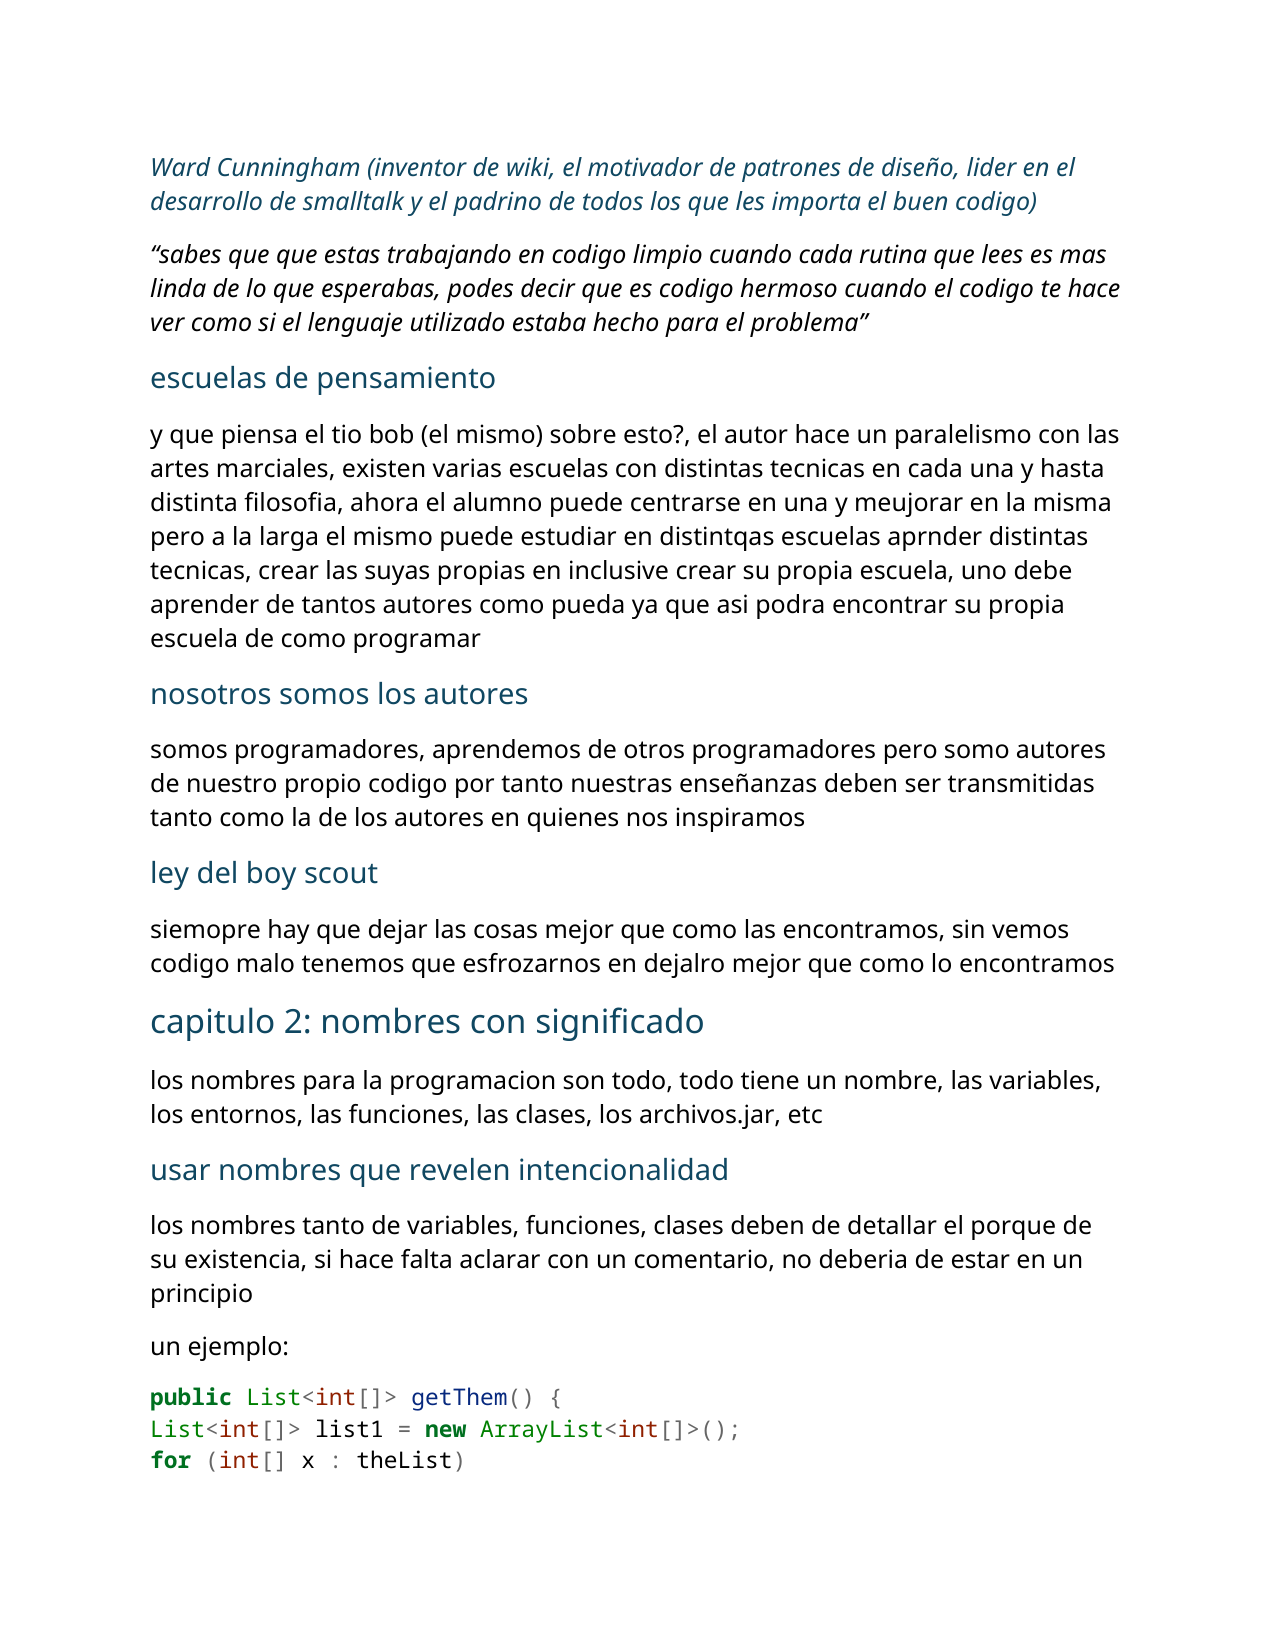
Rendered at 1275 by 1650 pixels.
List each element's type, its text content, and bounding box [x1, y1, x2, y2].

subtitle ley del boy scout [150, 853, 1125, 892]
text los nombres tanto de variables, funciones, clases deben de detallar el porque de su existencia, si hace falta aclarar con un comentario, no deberia de estar en un principio [150, 1208, 1125, 1310]
subtitle Ward Cunningham (inventor de wiki, el motivador de patrones de diseño, lider en el desarrollo de smalltalk y el padrino de todos los que les importa el buen codigo) [150, 150, 1125, 218]
subtitle capitulo 2: nombres con significado [150, 998, 1125, 1043]
subtitle escuelas de pensamiento [150, 358, 1125, 397]
text siemopre hay que dejar las cosas mejor que como las encontramos, sin vemos codigo malo tenemos que esfrozarnos en dejalro mejor que como lo encontramos [150, 911, 1125, 979]
text y que piensa el tio bob (el mismo) sobre esto?, el autor hace un paralelismo con las artes marciales, existen varias escuelas con distintas tecnicas en cada una y hasta distinta filosofia, ahora el alumno puede centrarse en una y meujorar en la misma pero a la larga el mismo puede estudiar en distintqas escuelas aprnder distintas tecnicas, crear las suyas propias en inclusive crear su propia escuela, uno debe aprender de tantos autores como pueda ya que asi podra encontrar su propia escuela de como programar [150, 416, 1125, 655]
text los nombres para la programacion son todo, todo tiene un nombre, las variables, los entornos, las funciones, las clases, los archivos.jar, etc [150, 1062, 1125, 1130]
text “sabes que que estas trabajando en codigo limpio cuando cada rutina que lees es mas linda de lo que esperabas, podes decir que es codigo hermoso cuando el codigo te hace ver como si el lenguaje utilizado estaba hecho para el problema” [150, 237, 1125, 339]
subtitle usar nombres que revelen intencionalidad [150, 1149, 1125, 1189]
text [150, 1381, 1125, 1475]
text somos programadores, aprendemos de otros programadores pero somo autores de nuestro propio codigo por tanto nuestras enseñanzas deben ser transmitidas tanto como la de los autores en quienes nos inspiramos [150, 732, 1125, 834]
text un ejemplo: [150, 1328, 1125, 1363]
subtitle nosotros somos los autores [150, 673, 1125, 713]
